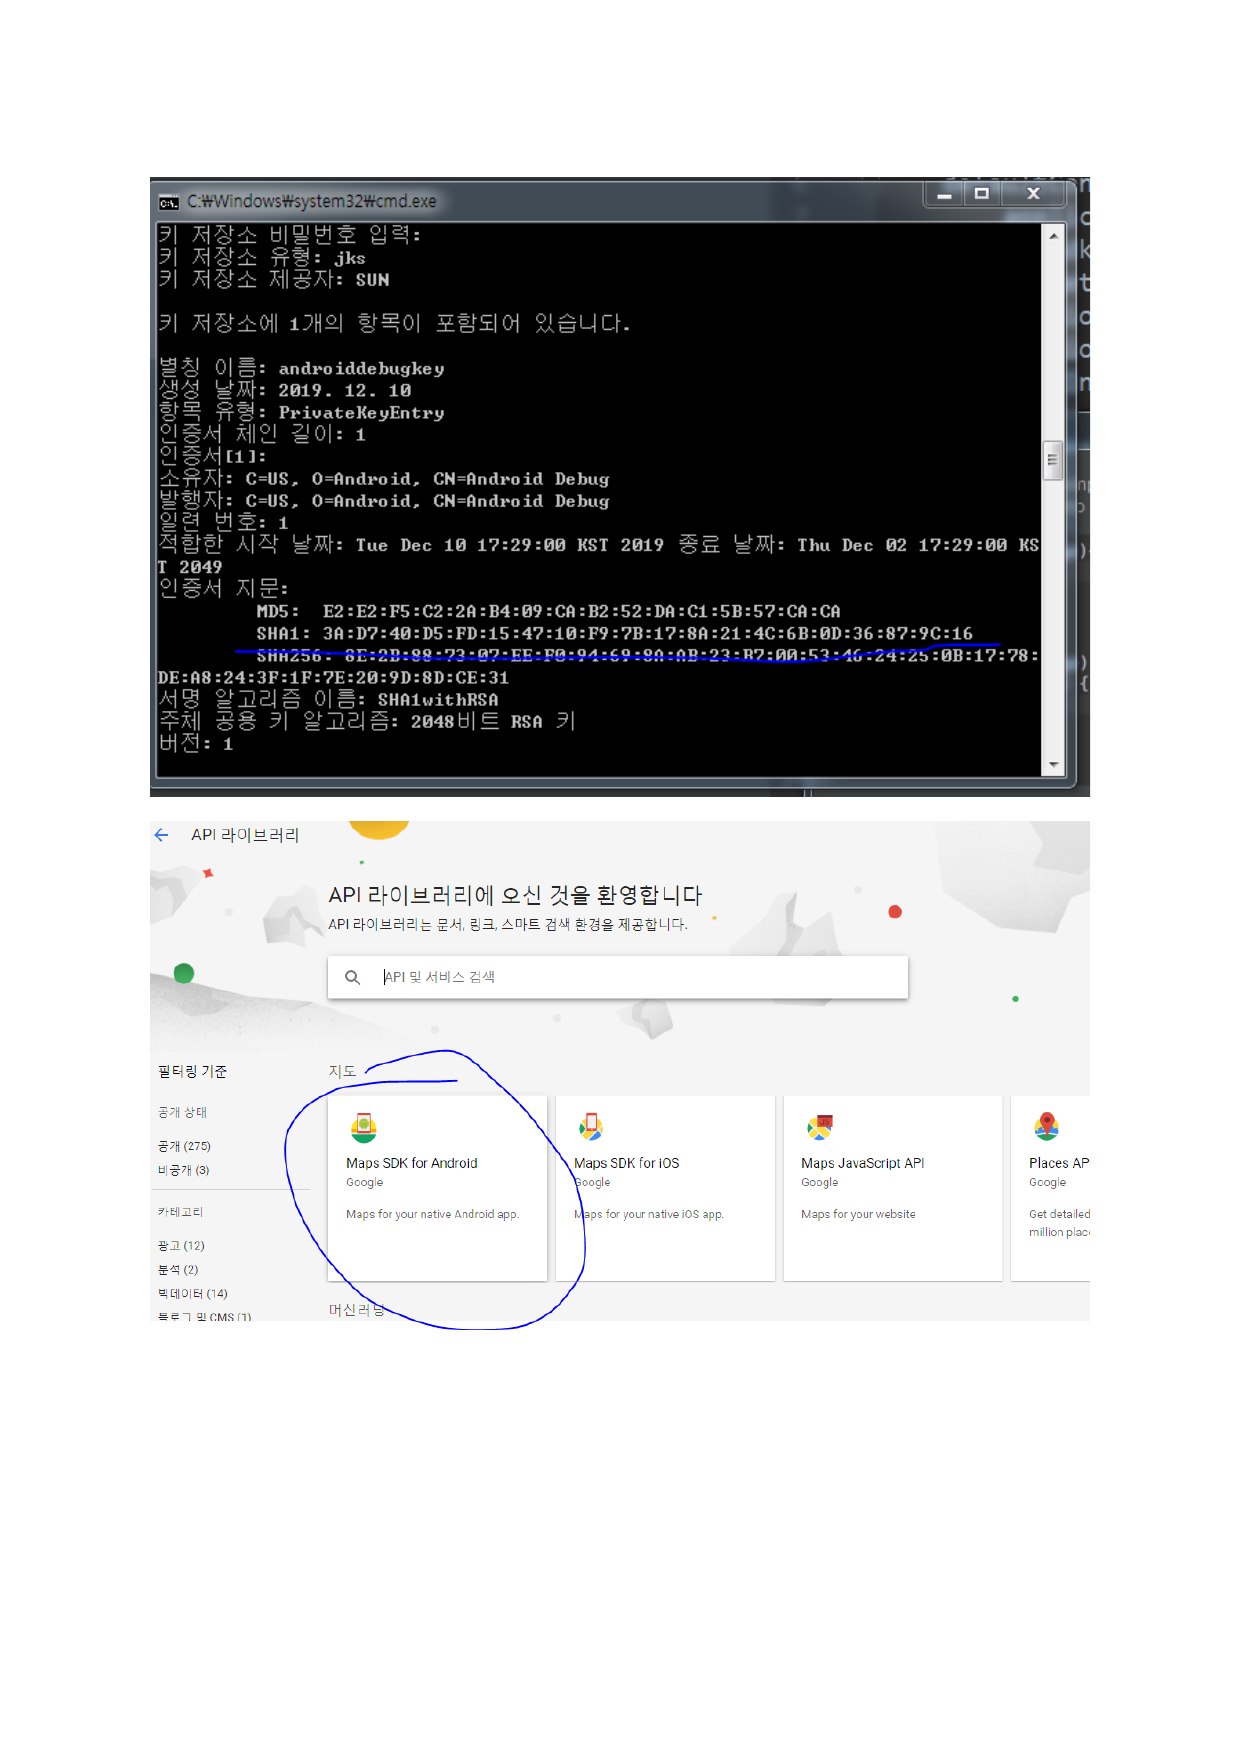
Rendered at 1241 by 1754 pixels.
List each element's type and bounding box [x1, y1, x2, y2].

picture [150, 177, 1091, 797]
picture [150, 821, 1091, 1330]
